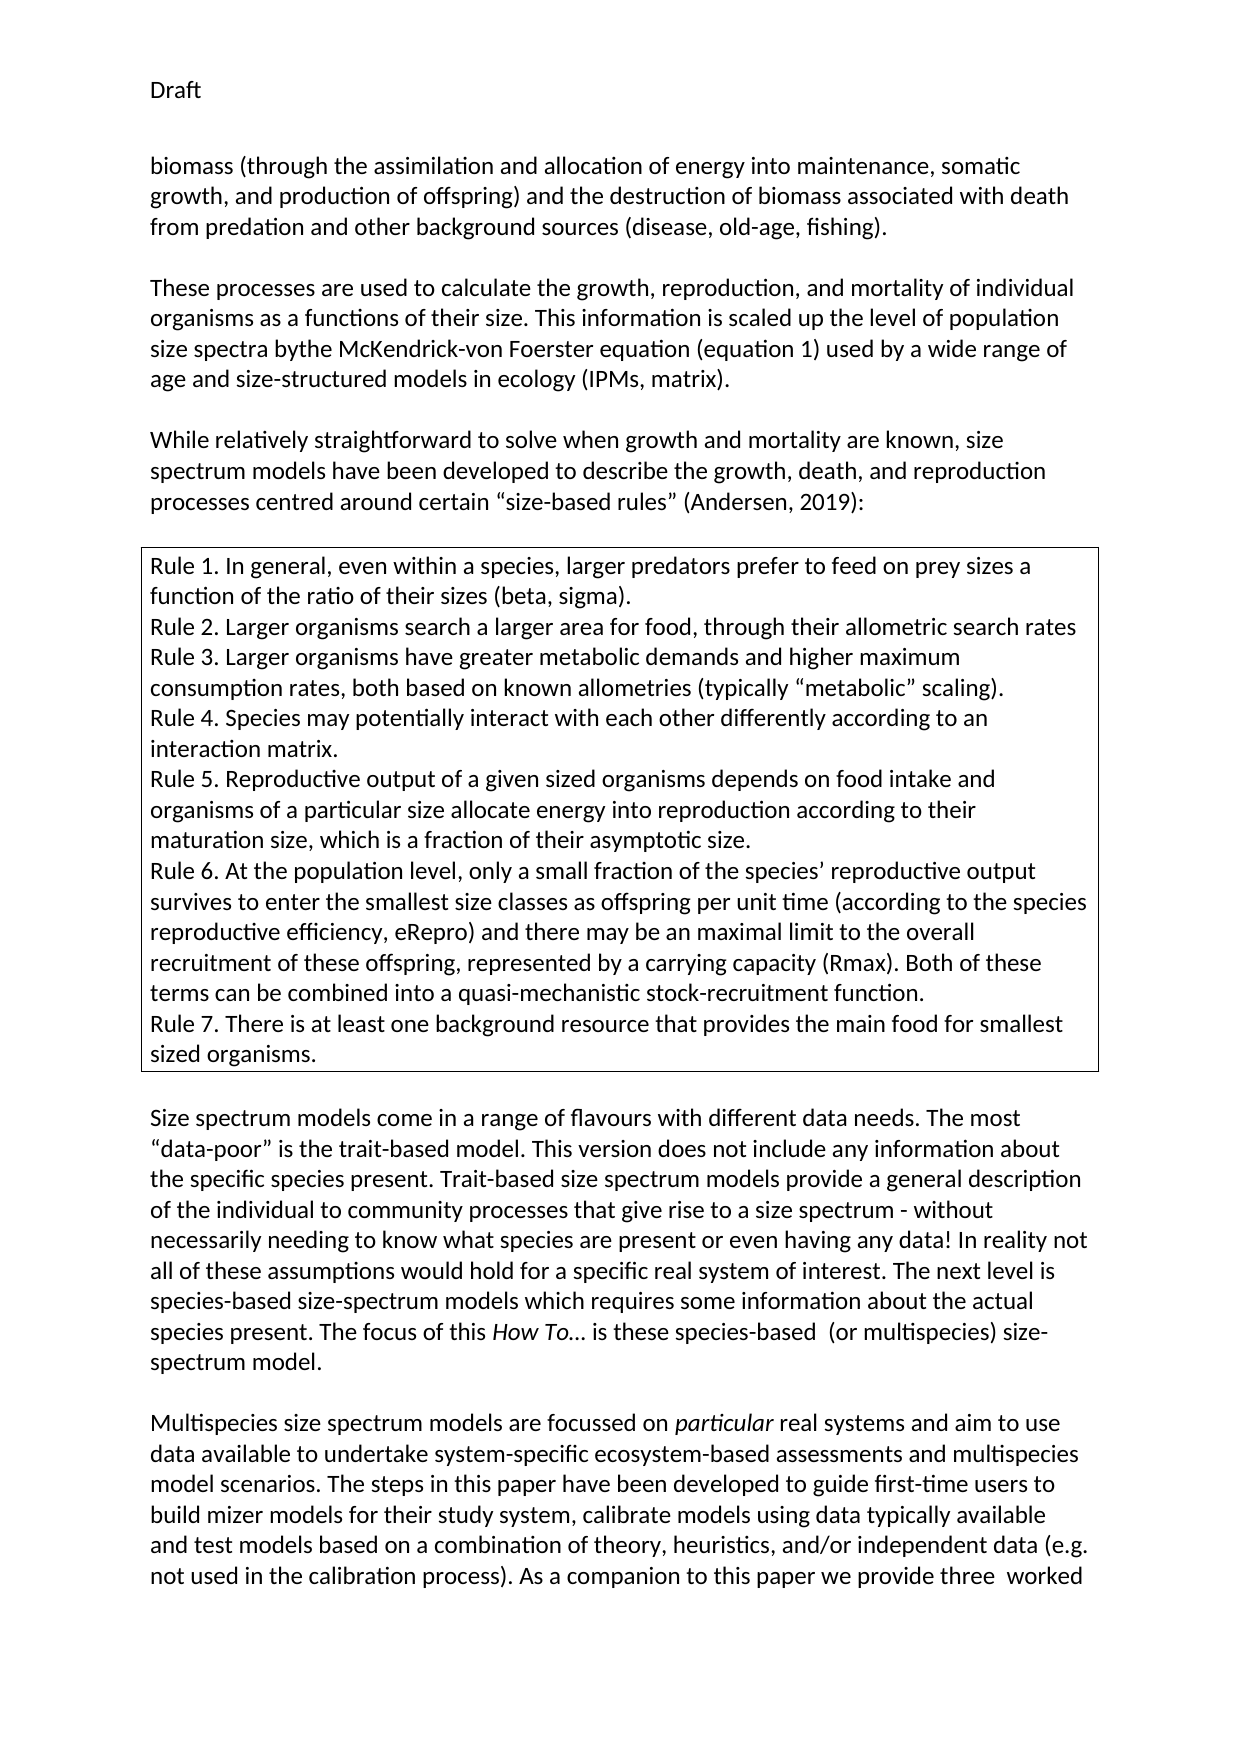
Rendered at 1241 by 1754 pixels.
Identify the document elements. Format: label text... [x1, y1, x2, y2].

text Rule 5. Reproductive output of a given sized organisms depends on food intake and organisms of a particular size allocate energy into reproduction according to their maturation size, which is a fraction of their asymptotic size. [150, 763, 1090, 855]
text Rule 2. Larger organisms search a larger area for food, through their allometric search rates [150, 611, 1090, 641]
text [150, 1408, 1090, 1591]
text Rule 7. There is at least one background resource that provides the main food for smallest sized organisms. [142, 1004, 1098, 1071]
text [150, 150, 1090, 242]
text While relatively straightforward to solve when growth and mortality are known, size spectrum models have been developed to describe the growth, death, and reproduction processes centred around certain “size-based rules” (Andersen, 2019): [150, 425, 1090, 516]
text Rule 3. Larger organisms have greater metabolic demands and higher maximum consumption rates, both based on known allometries (typically “metabolic” scaling). [150, 641, 1090, 702]
text Rule 4. Species may potentially interact with each other differently according to an interaction matrix. [150, 702, 1090, 763]
text Rule 6. At the population level, only a small fraction of the species’ reproductive output survives to enter the smallest size classes as offspring per unit time (according to the species reproductive efficiency, eRepro) and there may be an maximal limit to the overall recruitment of these offspring, represented by a carrying capacity (Rmax). Both of these terms can be combined into a quasi-mechanistic stock-recruitment function. [150, 855, 1090, 1004]
text Rule 1. In general, even within a species, larger predators prefer to feed on prey sizes a function of the ratio of their sizes (beta, sigma). [142, 548, 1098, 611]
text These processes are used to calculate the growth, reproduction, and mortality of individual organisms as a functions of their size. This information is scaled up the level of population size spectra bythe McKendrick-von Foerster equation (equation 1) used by a wide range of age and size-structured models in ecology (IPMs, matrix). [150, 272, 1090, 394]
text Size spectrum models come in a range of flavours with different data needs. The most “data-poor” is the trait-based model. This version does not include any information about the specific species present. Trait-based size spectrum models provide a general description of the individual to community processes that give rise to a size spectrum - without necessarily needing to know what species are present or even having any data! In reality not all of these assumptions would hold for a specific real system of interest. The next level is species-based size-spectrum models which requires some information about the actual species present. The focus of this How To… is these species-based (or multispecies) size-spectrum model. [150, 1102, 1090, 1377]
